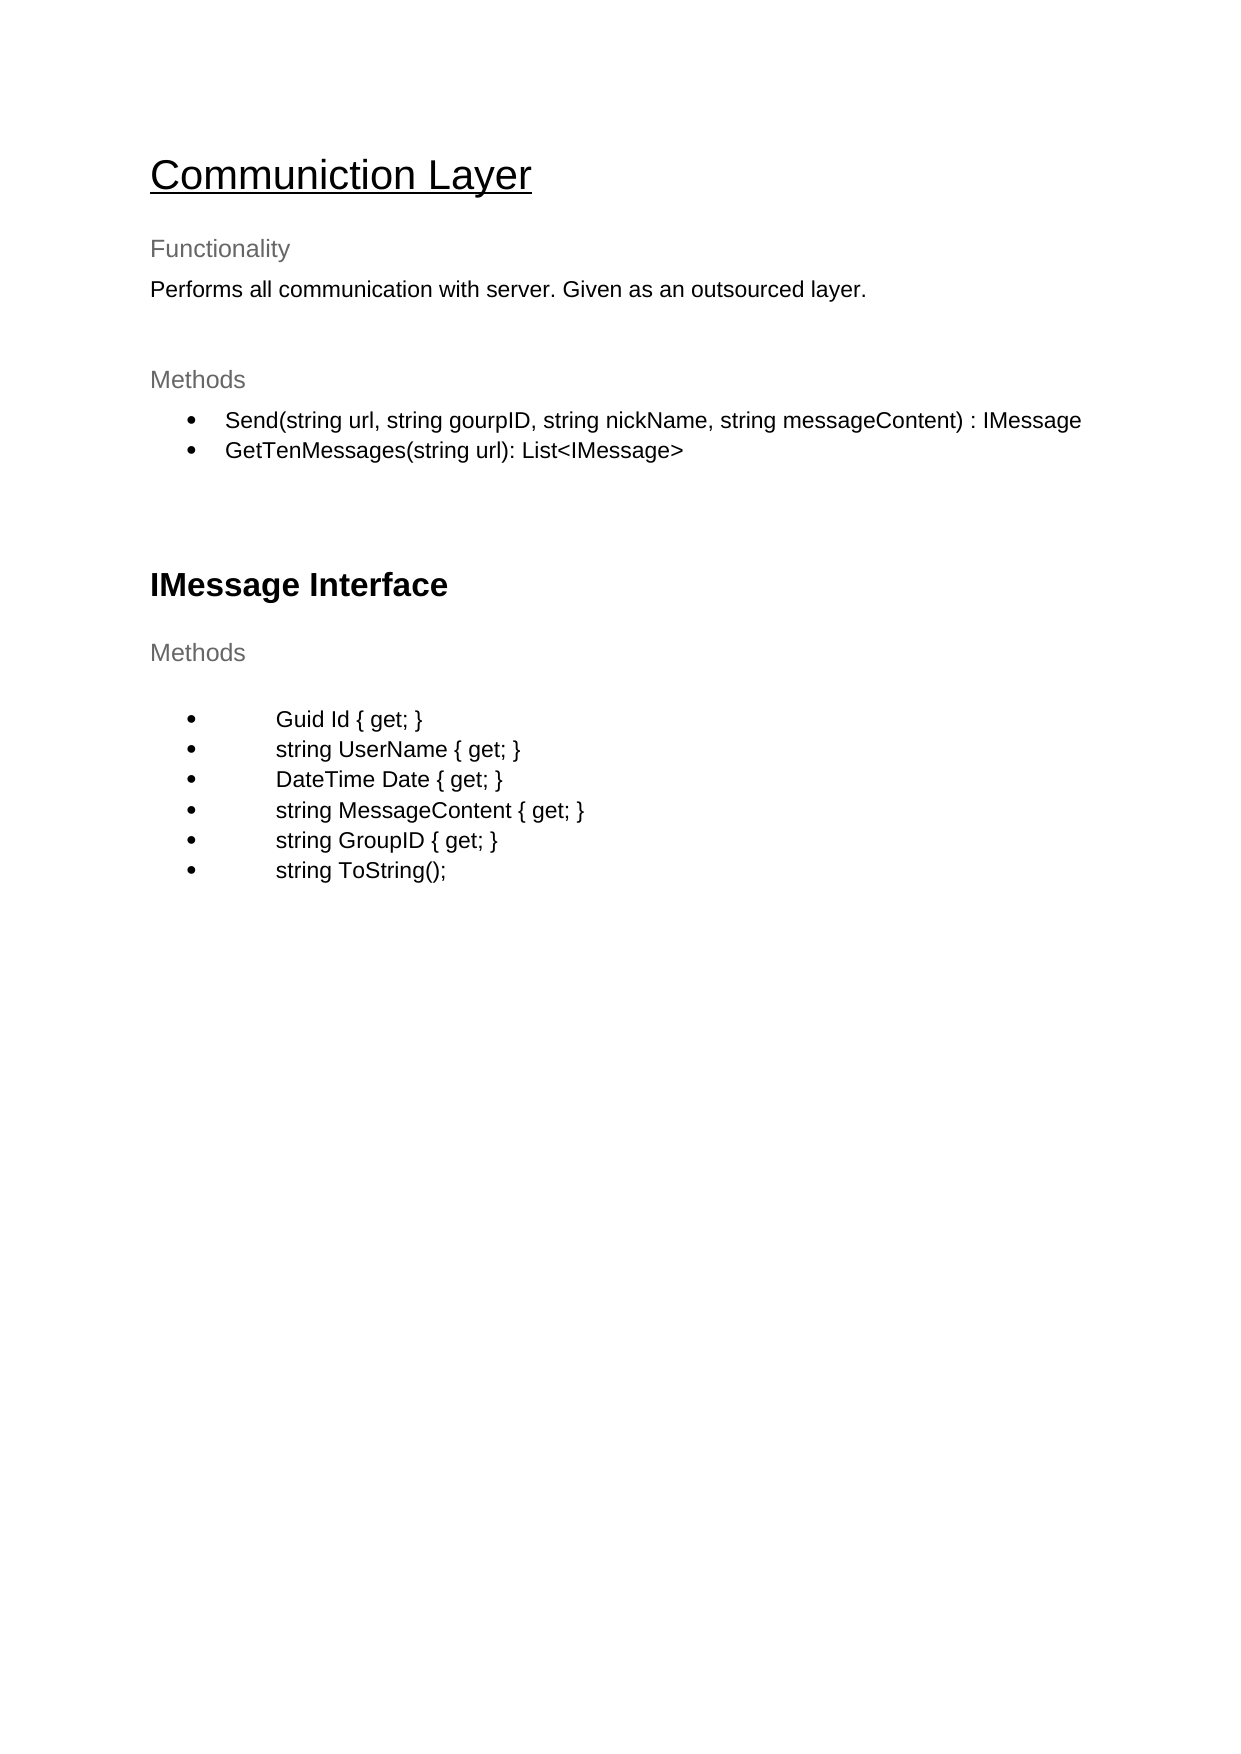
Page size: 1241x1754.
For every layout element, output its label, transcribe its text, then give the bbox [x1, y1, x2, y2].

subtitle Functionality [150, 234, 1090, 263]
subtitle Communiction Layer [150, 150, 1090, 198]
list string GroupID { get; } [187, 827, 1090, 853]
list string MessageContent { get; } [187, 797, 1090, 823]
list string ToString(); [187, 857, 1090, 883]
text Performs all communication with server. Given as an outsourced layer. [150, 276, 1090, 302]
list GetTenMessages(string url): List<IMessage> [187, 437, 1090, 463]
list Send(string url, string gourpID, string nickName, string messageContent) : IMessage [187, 407, 1090, 433]
list DateTime Date { get; } [187, 766, 1090, 793]
subtitle Methods [150, 638, 1090, 667]
subtitle IMessage Interface [150, 565, 1090, 603]
list Guid Id { get; } [187, 706, 1090, 732]
list string UserName { get; } [187, 736, 1090, 762]
subtitle Methods [150, 365, 1090, 394]
